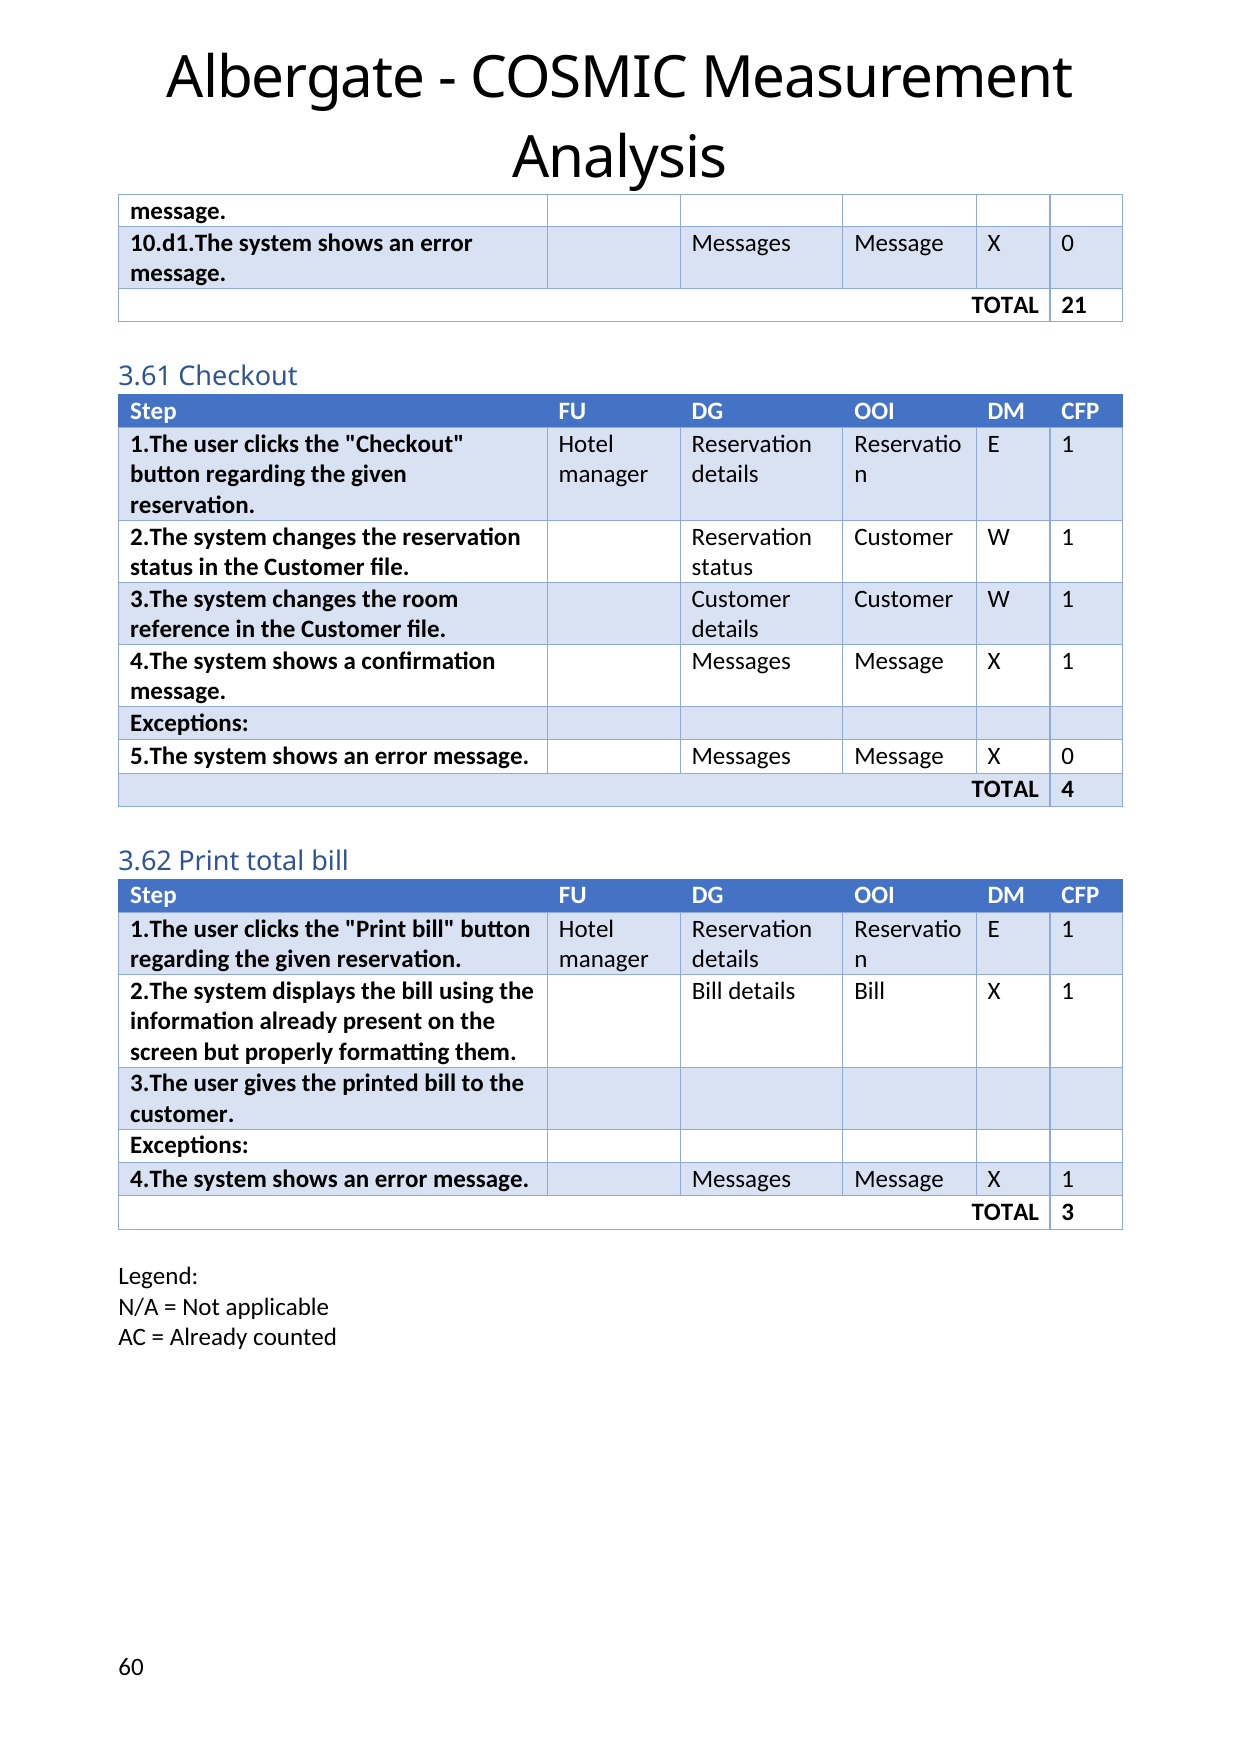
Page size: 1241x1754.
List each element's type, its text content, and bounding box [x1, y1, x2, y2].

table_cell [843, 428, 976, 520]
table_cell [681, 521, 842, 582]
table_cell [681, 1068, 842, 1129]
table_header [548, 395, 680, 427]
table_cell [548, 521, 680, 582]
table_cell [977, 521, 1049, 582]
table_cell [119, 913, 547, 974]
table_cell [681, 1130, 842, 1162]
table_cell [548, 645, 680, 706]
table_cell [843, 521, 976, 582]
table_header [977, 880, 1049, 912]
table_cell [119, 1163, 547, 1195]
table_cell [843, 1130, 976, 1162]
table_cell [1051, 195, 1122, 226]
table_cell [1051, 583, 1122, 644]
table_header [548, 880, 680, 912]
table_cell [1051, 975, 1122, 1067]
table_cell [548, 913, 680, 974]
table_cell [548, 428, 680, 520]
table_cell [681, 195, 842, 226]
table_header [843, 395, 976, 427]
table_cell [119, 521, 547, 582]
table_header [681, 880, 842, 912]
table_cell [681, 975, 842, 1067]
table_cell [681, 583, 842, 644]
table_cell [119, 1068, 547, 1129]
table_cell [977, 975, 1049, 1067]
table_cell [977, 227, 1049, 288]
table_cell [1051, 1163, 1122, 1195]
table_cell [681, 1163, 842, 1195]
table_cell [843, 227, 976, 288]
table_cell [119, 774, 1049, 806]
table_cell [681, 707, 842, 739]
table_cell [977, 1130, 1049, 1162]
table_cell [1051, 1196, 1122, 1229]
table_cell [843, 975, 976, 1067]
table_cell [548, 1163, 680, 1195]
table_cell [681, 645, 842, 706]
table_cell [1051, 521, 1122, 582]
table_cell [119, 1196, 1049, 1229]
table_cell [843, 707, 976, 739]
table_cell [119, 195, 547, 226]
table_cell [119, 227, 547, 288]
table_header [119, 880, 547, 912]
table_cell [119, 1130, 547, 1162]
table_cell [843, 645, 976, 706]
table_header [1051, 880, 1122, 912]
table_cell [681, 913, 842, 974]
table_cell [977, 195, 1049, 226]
text AC = Already counted [118, 1321, 1122, 1352]
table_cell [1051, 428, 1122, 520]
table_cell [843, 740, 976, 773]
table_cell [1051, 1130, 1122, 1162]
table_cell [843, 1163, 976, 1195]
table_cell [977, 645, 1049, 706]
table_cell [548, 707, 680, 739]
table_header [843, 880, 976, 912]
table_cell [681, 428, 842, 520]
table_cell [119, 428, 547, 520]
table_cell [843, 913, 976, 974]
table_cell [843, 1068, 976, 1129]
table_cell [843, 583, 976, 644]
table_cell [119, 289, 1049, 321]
subtitle Checkout [118, 357, 1122, 394]
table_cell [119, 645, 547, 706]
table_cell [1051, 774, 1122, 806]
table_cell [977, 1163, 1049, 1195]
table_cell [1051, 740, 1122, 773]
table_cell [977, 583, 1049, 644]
subtitle Print total bill [118, 842, 1122, 878]
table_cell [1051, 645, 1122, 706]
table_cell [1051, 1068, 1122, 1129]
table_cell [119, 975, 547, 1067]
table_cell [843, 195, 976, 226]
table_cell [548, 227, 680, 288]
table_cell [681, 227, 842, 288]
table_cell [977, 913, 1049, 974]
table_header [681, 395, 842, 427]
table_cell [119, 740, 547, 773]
text N/A = Not applicable [118, 1291, 1122, 1321]
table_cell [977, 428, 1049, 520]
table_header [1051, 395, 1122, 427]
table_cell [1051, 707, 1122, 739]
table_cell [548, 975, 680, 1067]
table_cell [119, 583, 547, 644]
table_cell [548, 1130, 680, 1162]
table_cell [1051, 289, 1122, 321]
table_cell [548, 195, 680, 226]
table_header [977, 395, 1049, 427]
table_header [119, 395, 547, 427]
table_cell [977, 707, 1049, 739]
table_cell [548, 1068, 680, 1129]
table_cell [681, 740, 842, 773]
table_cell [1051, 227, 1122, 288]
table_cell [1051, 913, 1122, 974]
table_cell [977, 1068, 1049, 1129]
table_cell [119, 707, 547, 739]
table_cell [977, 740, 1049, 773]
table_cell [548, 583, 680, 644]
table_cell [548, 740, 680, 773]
text Legend: [118, 1260, 1122, 1291]
